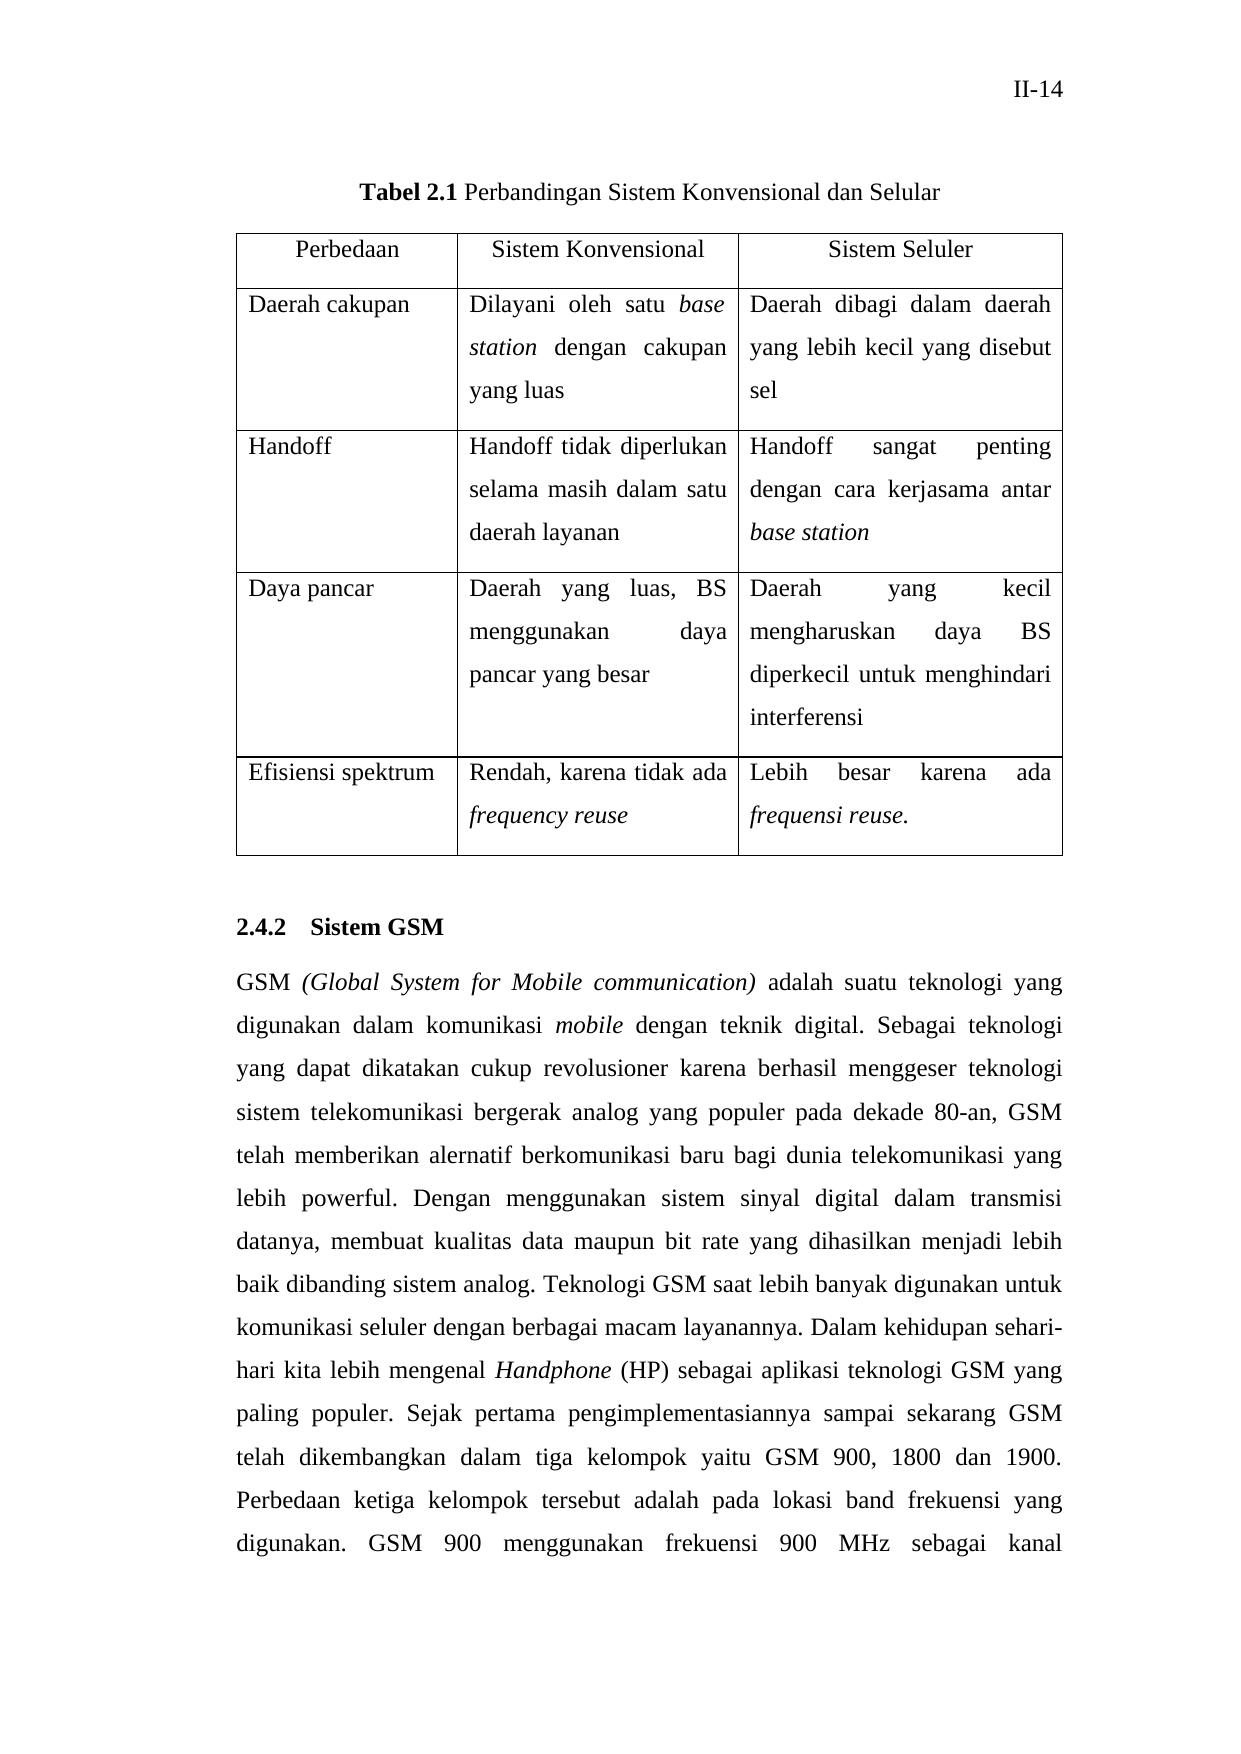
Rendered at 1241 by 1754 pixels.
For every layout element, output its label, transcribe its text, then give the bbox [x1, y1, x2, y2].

table_cell Rendah, karena tidak ada frequency reuse [458, 758, 738, 855]
table_cell Daerah dibagi dalam daerah yang lebih kecil yang disebut sel [739, 289, 1062, 430]
table_cell Daerah yang kecil mengharuskan daya BS diperkecil untuk menghindari interferensi [739, 573, 1062, 756]
text Tabel 2.1 Perbandingan Sistem Konvensional dan Selular [236, 177, 1063, 206]
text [236, 967, 1063, 1557]
table_header Sistem Seluler [739, 234, 1062, 288]
table_cell Efisiensi spektrum [237, 758, 457, 855]
table_cell Handoff tidak diperlukan selama masih dalam satu daerah layanan [458, 431, 738, 572]
table_cell Dilayani oleh satu base station dengan cakupan yang luas [458, 289, 738, 430]
table_header Sistem Konvensional [458, 234, 738, 288]
text 2.4.2 Sistem GSM [236, 912, 1063, 940]
table_cell Daerah cakupan [237, 289, 457, 430]
table_header Perbedaan [237, 234, 457, 288]
table_cell Daya pancar [237, 573, 457, 756]
table_cell Handoff [237, 431, 457, 572]
table_cell Lebih besar karena ada frequensi reuse. [739, 758, 1062, 855]
table_cell Daerah yang luas, BS menggunakan daya pancar yang besar [458, 573, 738, 756]
table_cell Handoff sangat penting dengan cara kerjasama antar base station [739, 431, 1062, 572]
